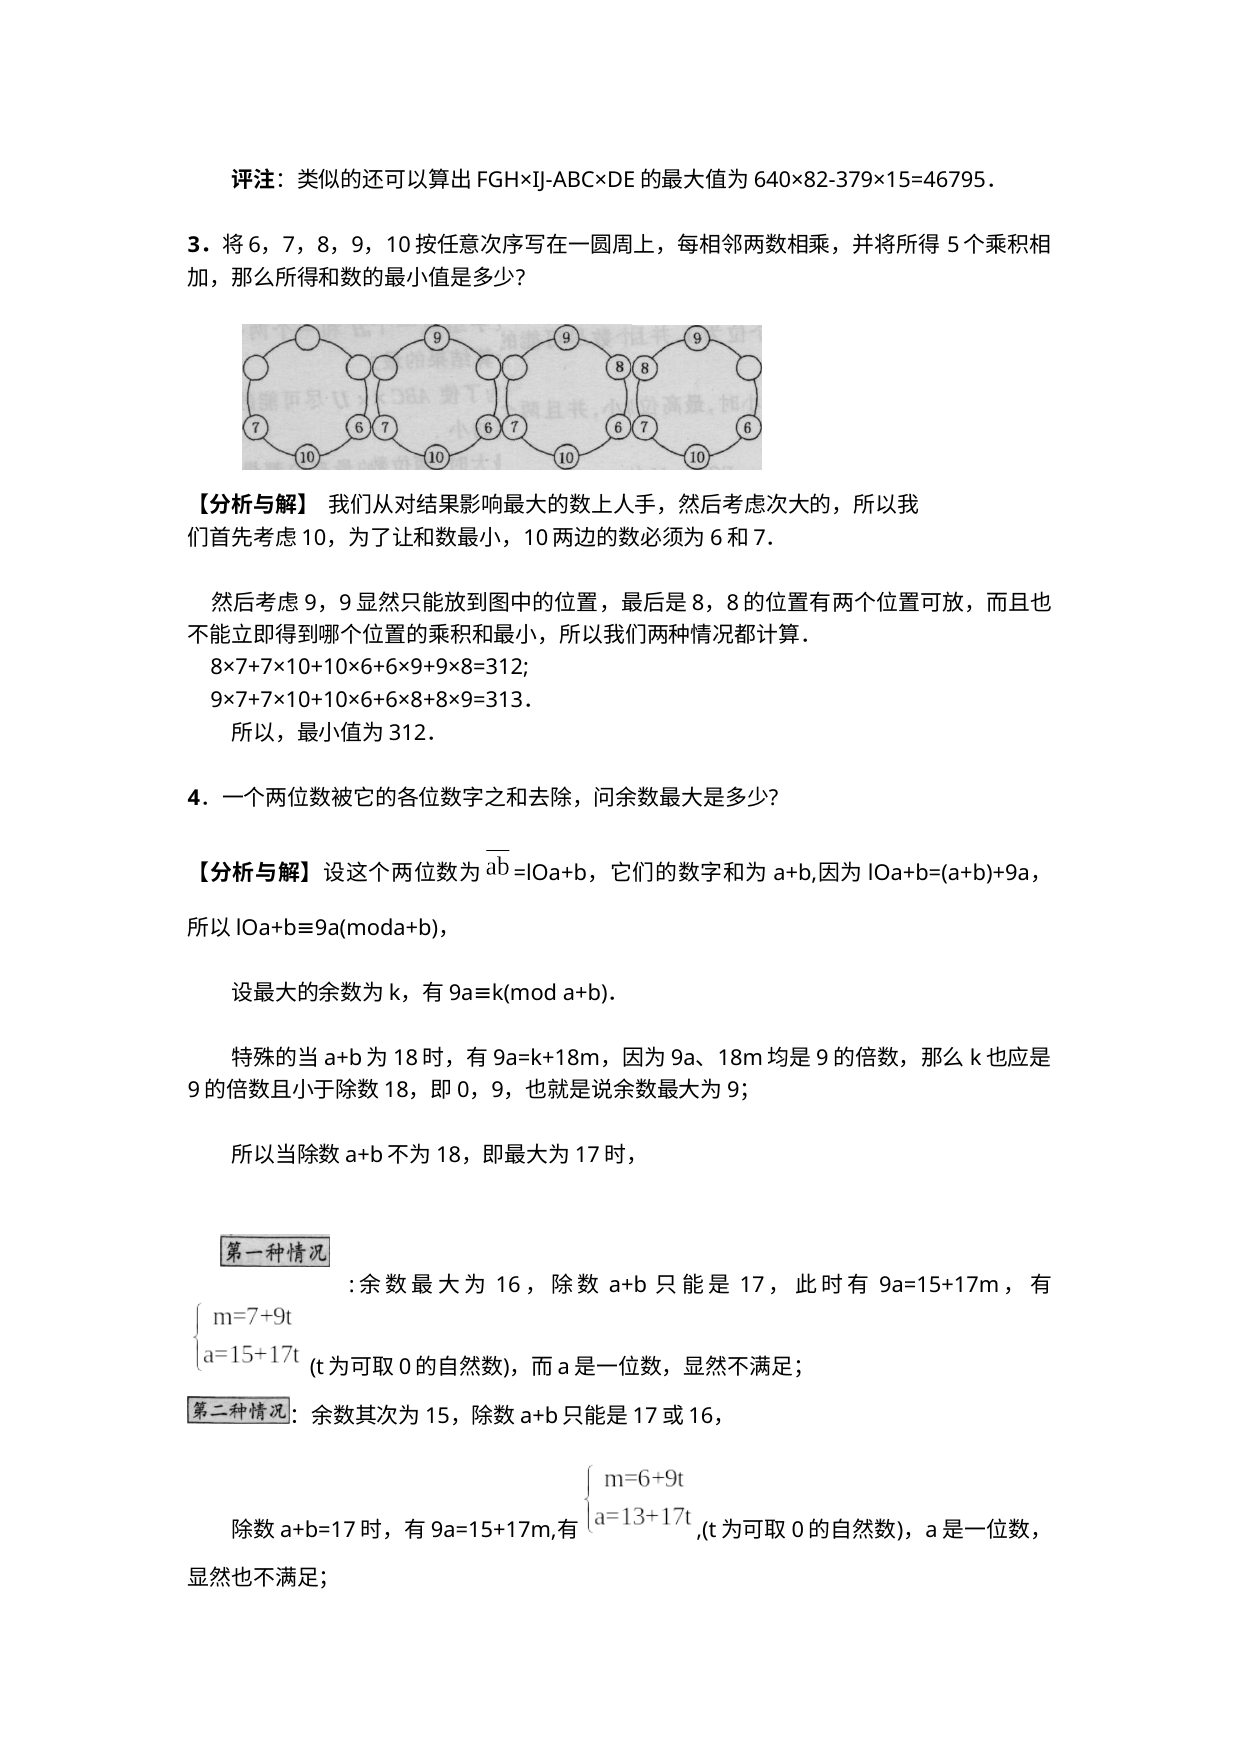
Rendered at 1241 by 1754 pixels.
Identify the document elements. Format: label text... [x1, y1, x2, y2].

text 除数a+b=17时，有9a=15+17m,有,(t为可取0的自然数)，a是一位数，显然也不满足； [187, 1462, 1053, 1592]
text 设最大的余数为k，有9a≡k(mod a+b)． [187, 974, 1053, 1007]
text 8×7+7×10+10×6+6×9+9×8=312; [187, 649, 1053, 682]
text 特殊的当a+b为18时，有9a=k+18m，因为9a、18m均是9的倍数，那么k也应是9的倍数且小于除数18，即0，9，也就是说余数最大为9； [187, 1039, 1053, 1104]
picture [220, 1234, 330, 1267]
text 【分析与解】 我们从对结果影响最大的数上人手，然后考虑次大的，所以我 [187, 487, 1053, 519]
text :余数最大为16，除数a+b只能是17，此时有9a=15+17m，有 (t为可取0的自然数)，而a是一位数，显然不满足； [187, 1202, 1053, 1397]
picture [187, 1396, 290, 1424]
text 然后考虑9，9显然只能放到图中的位置，最后是8，8的位置有两个位置可放，而且也不能立即得到哪个位置的乘积和最小，所以我们两种情况都计算． [187, 584, 1053, 649]
text 4．一个两位数被它的各位数字之和去除，问余数最大是多少? [187, 779, 1053, 812]
text 3．将6，7，8，9，10按任意次序写在一圆周上，每相邻两数相乘，并将所得5个乘积相加，那么所得和数的最小值是多少? [187, 227, 1053, 292]
text 们首先考虑10，为了让和数最小，10两边的数必须为6和7． [187, 519, 1053, 552]
text 9×7+7×10+10×6+6×8+8×9=313． [187, 682, 1053, 714]
text 所以，最小值为312． [187, 714, 1053, 747]
text 【分析与解】设这个两位数为=lOa+b，它们的数字和为a+b,因为lOa+b=(a+b)+9a，所以lOa+b≡9a(moda+b)， [187, 844, 1053, 942]
text 评注：类似的还可以算出FGH×IJ-ABC×DE的最大值为640×82-379×15=46795． [187, 162, 1053, 194]
text ：余数其次为15，除数a+b只能是17或16， [187, 1397, 1053, 1462]
picture [242, 324, 762, 470]
text 所以当除数a+b不为18，即最大为17时， [187, 1137, 1053, 1169]
